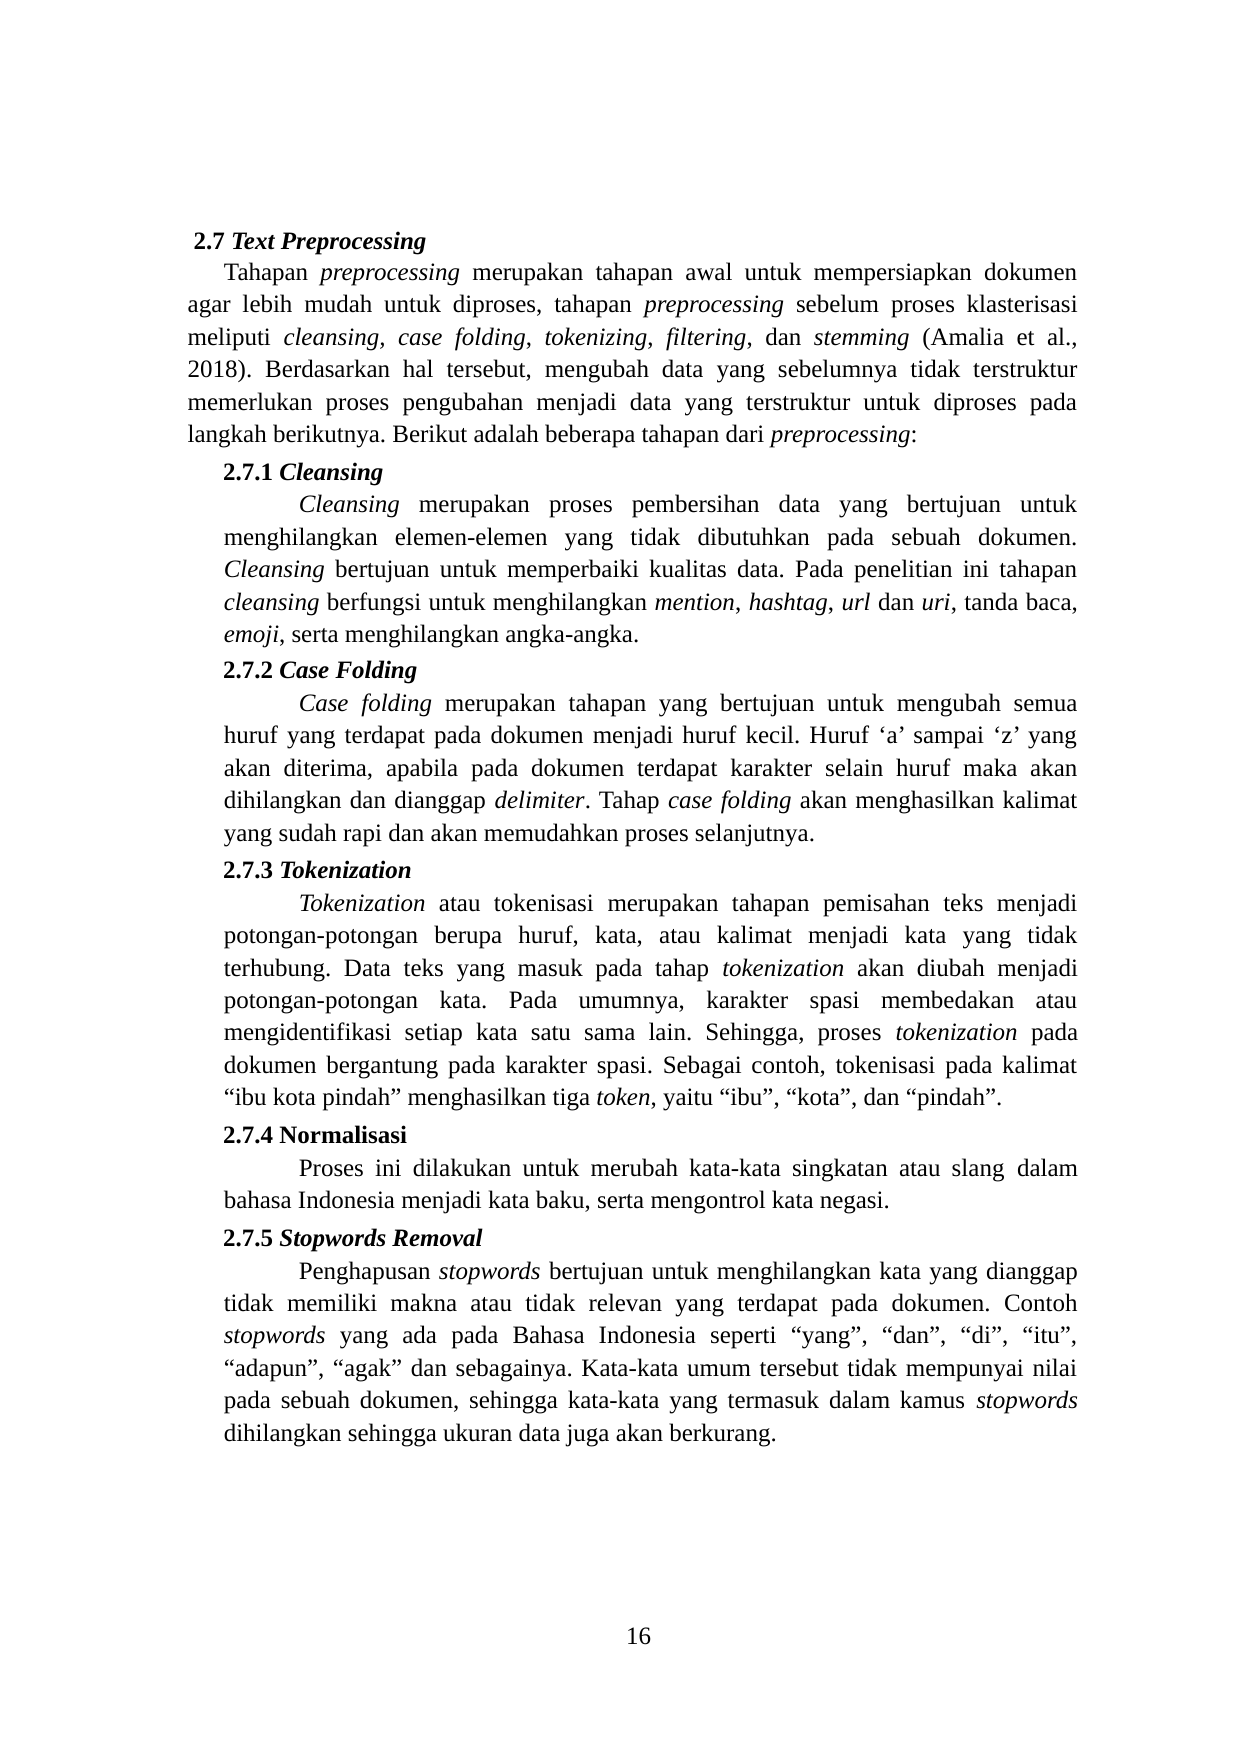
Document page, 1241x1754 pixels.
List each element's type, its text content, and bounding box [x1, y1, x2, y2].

subtitle 2.7.2 Case Folding [223, 656, 1122, 684]
text Proses ini dilakukan untuk merubah kata-kata singkatan atau slang dalam bahasa Indonesia menjadi kata baku, serta mengontrol kata negasi. [223, 1153, 1078, 1214]
text Tokenization atau tokenisasi merupakan tahapan pemisahan teks menjadi potongan-potongan berupa huruf, kata, atau kalimat menjadi kata yang tidak terhubung. Data teks yang masuk pada tahap tokenization akan diubah menjadi potongan-potongan kata. Pada umumnya, karakter spasi membedakan atau mengidentifikasi setiap kata satu sama lain. Sehingga, proses tokenization pada dokumen bergantung pada karakter spasi. Sebagai contoh, tokenisasi pada kalimat “ibu kota pindah” menghasilkan tiga token, yaitu “ibu”, “kota”, dan “pindah”. [223, 888, 1078, 1111]
subtitle 2.7.5 Stopwords Removal [223, 1223, 1122, 1252]
subtitle 2.7.3 Tokenization [223, 855, 1122, 884]
text Case folding merupakan tahapan yang bertujuan untuk mengubah semua huruf yang terdapat pada dokumen menjadi huruf kecil. Huruf ‘a’ sampai ‘z’ yang akan diterima, apabila pada dokumen terdapat karakter selain huruf maka akan dihilangkan dan dianggap delimiter. Tahap case folding akan menghasilkan kalimat yang sudah rapi dan akan memudahkan proses selanjutnya. [223, 688, 1078, 846]
text Penghapusan stopwords bertujuan untuk menghilangkan kata yang dianggap tidak memiliki makna atau tidak relevan yang terdapat pada dokumen. Contoh stopwords yang ada pada Bahasa Indonesia seperti “yang”, “dan”, “di”, “itu”, “adapun”, “agak” dan sebagainya. Kata-kata umum tersebut tidak mempunyai nilai pada sebuah dokumen, sehingga kata-kata yang termasuk dalam kamus stopwords dihilangkan sehingga ukuran data juga akan berkurang. [223, 1256, 1078, 1447]
subtitle 2.7 Text Preprocessing [193, 226, 1122, 255]
subtitle 2.7.1 Cleansing [223, 457, 1122, 486]
subtitle 2.7.4 Normalisasi [223, 1120, 1122, 1149]
